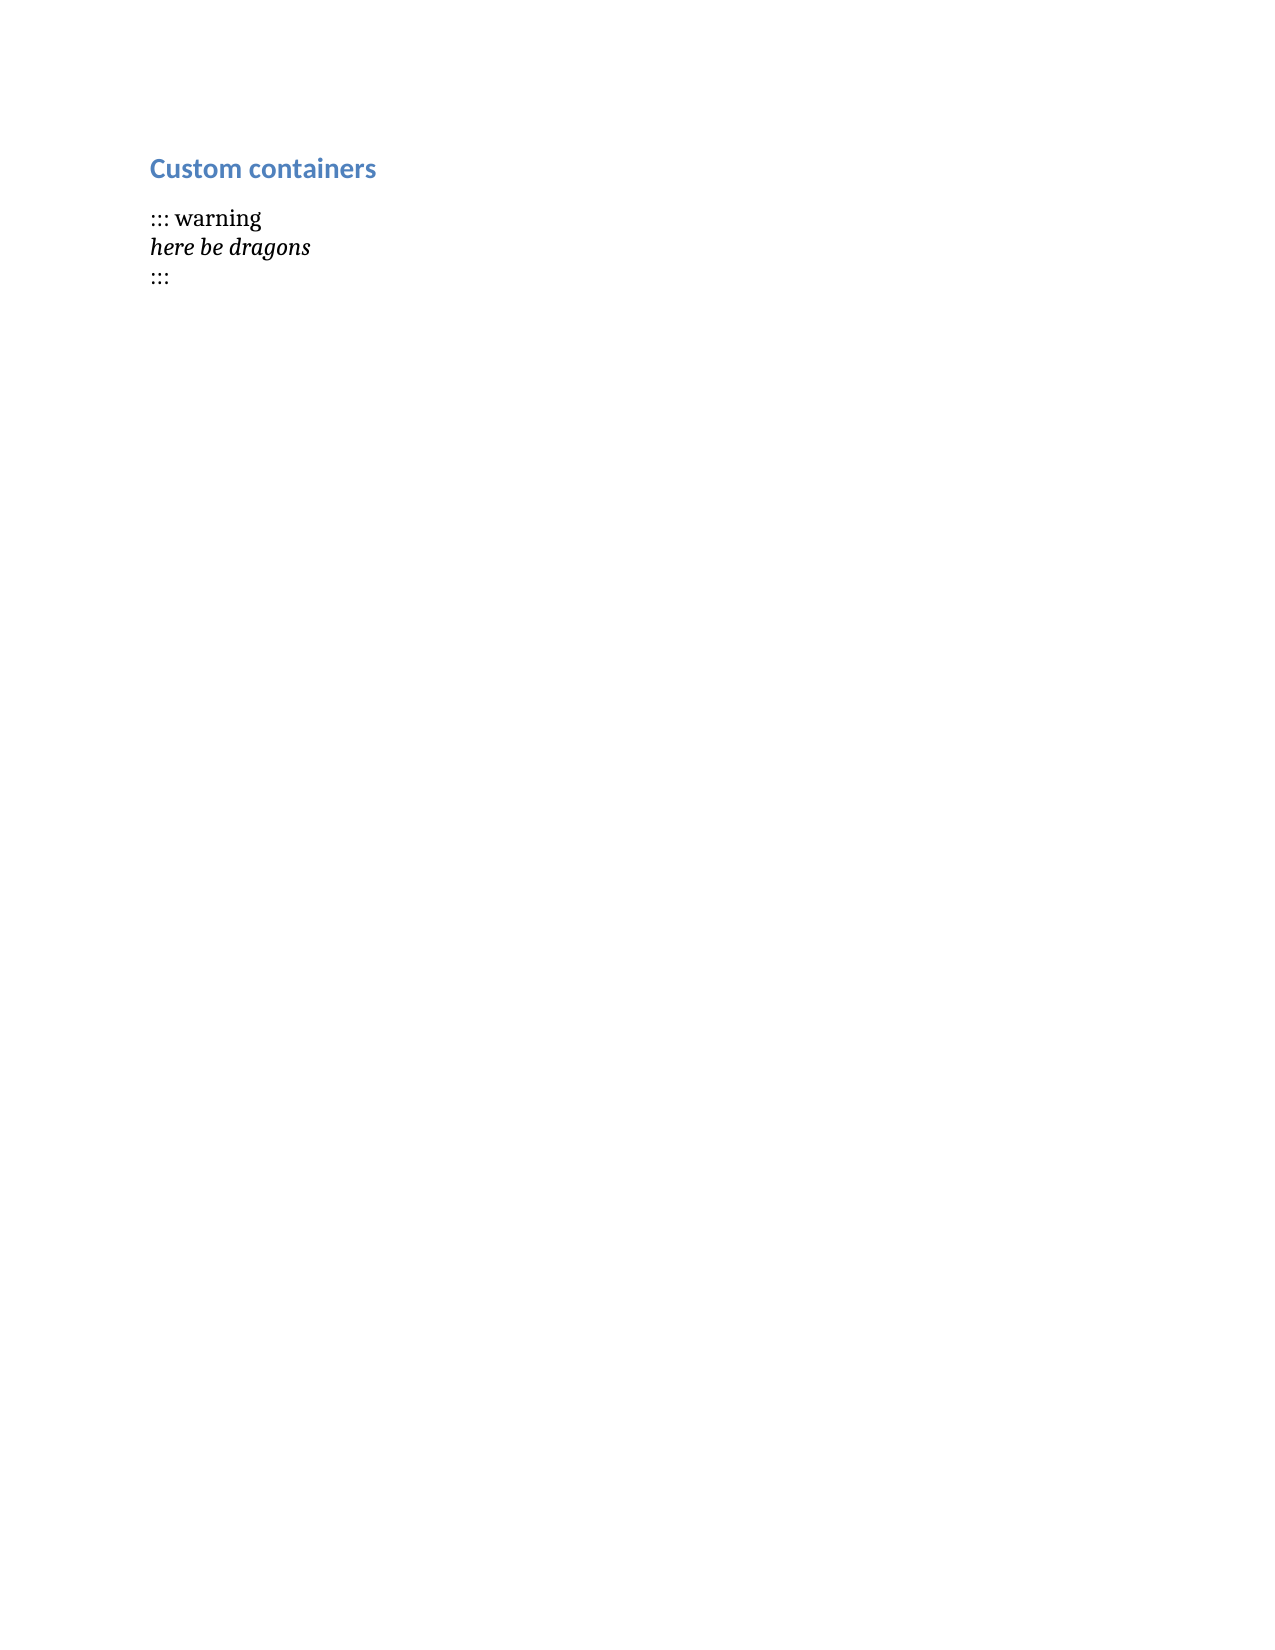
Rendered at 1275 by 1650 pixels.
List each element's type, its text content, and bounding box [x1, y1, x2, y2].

subtitle Custom containers [150, 150, 1125, 186]
text ::: warning here be dragons ::: [150, 204, 1125, 291]
